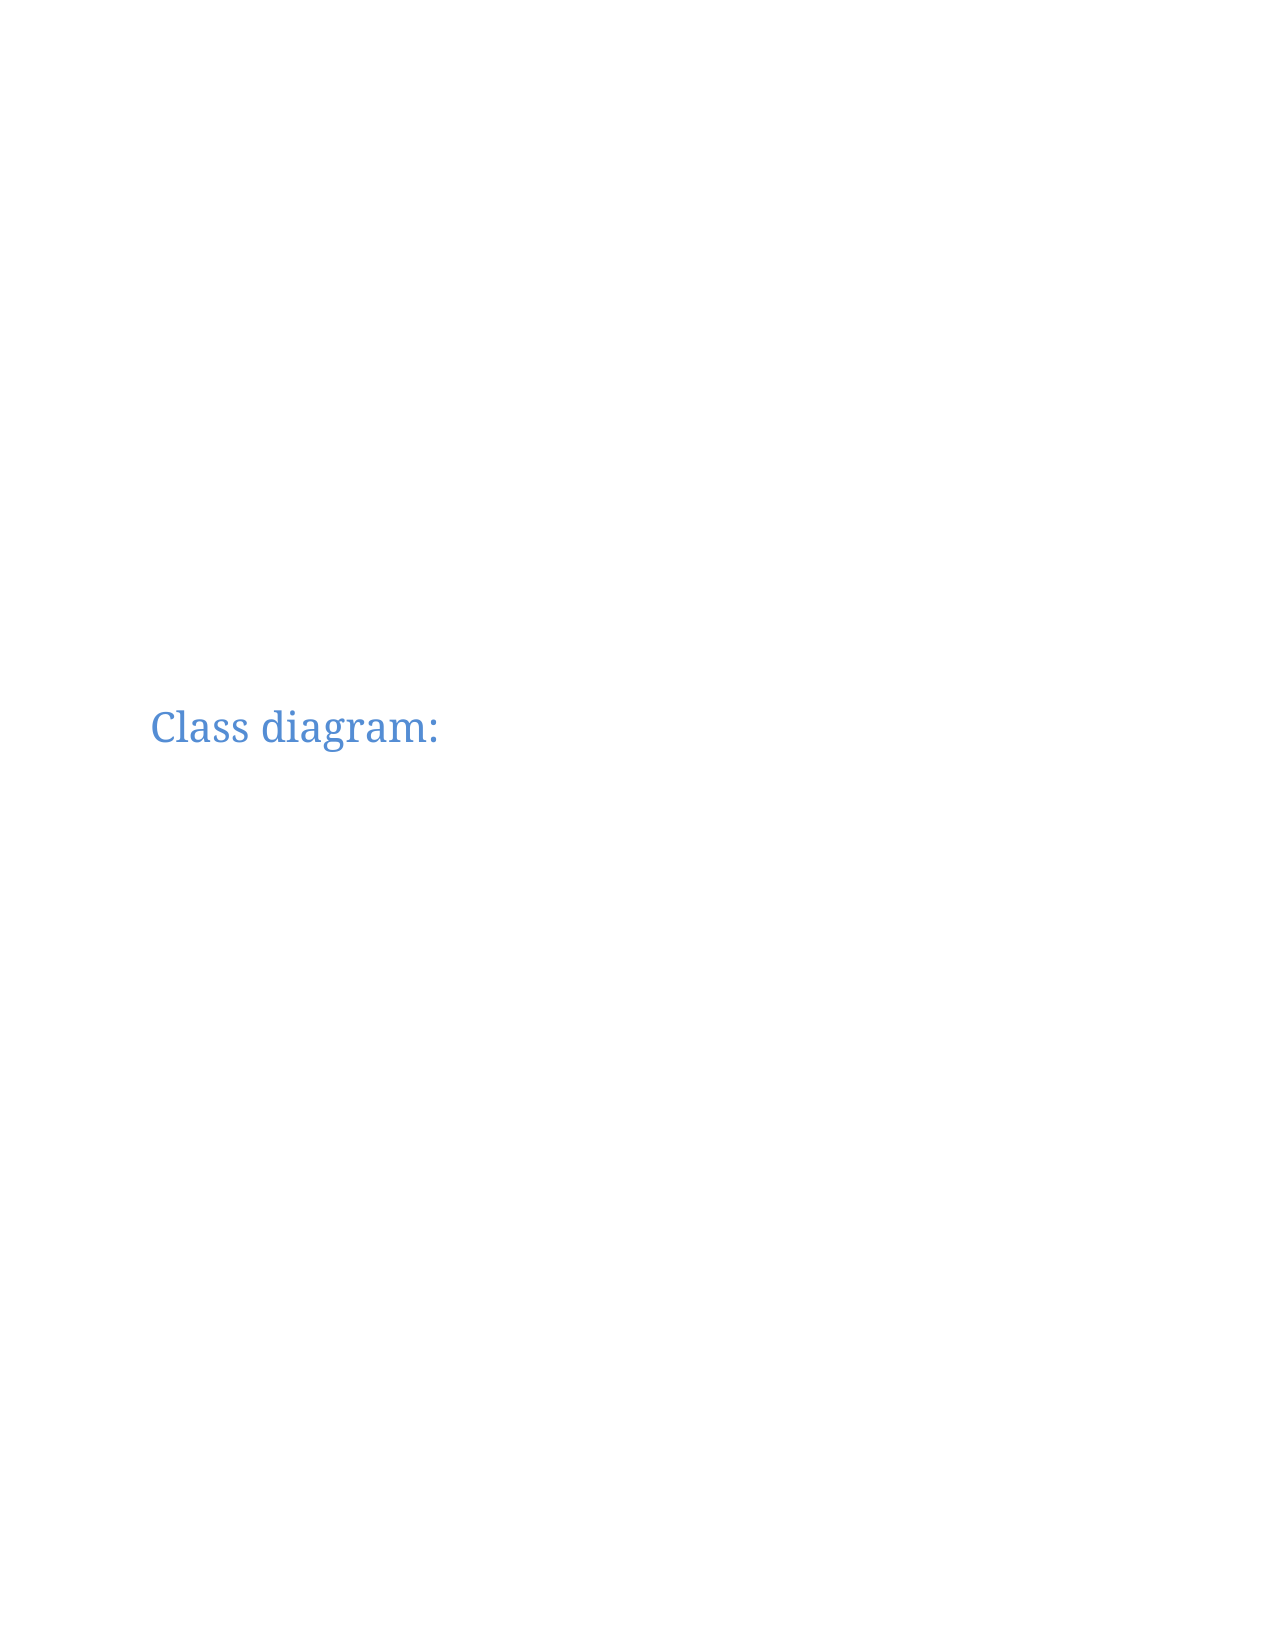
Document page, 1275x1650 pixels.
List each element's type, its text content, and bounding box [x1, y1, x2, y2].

text Class diagram: [150, 698, 1033, 755]
